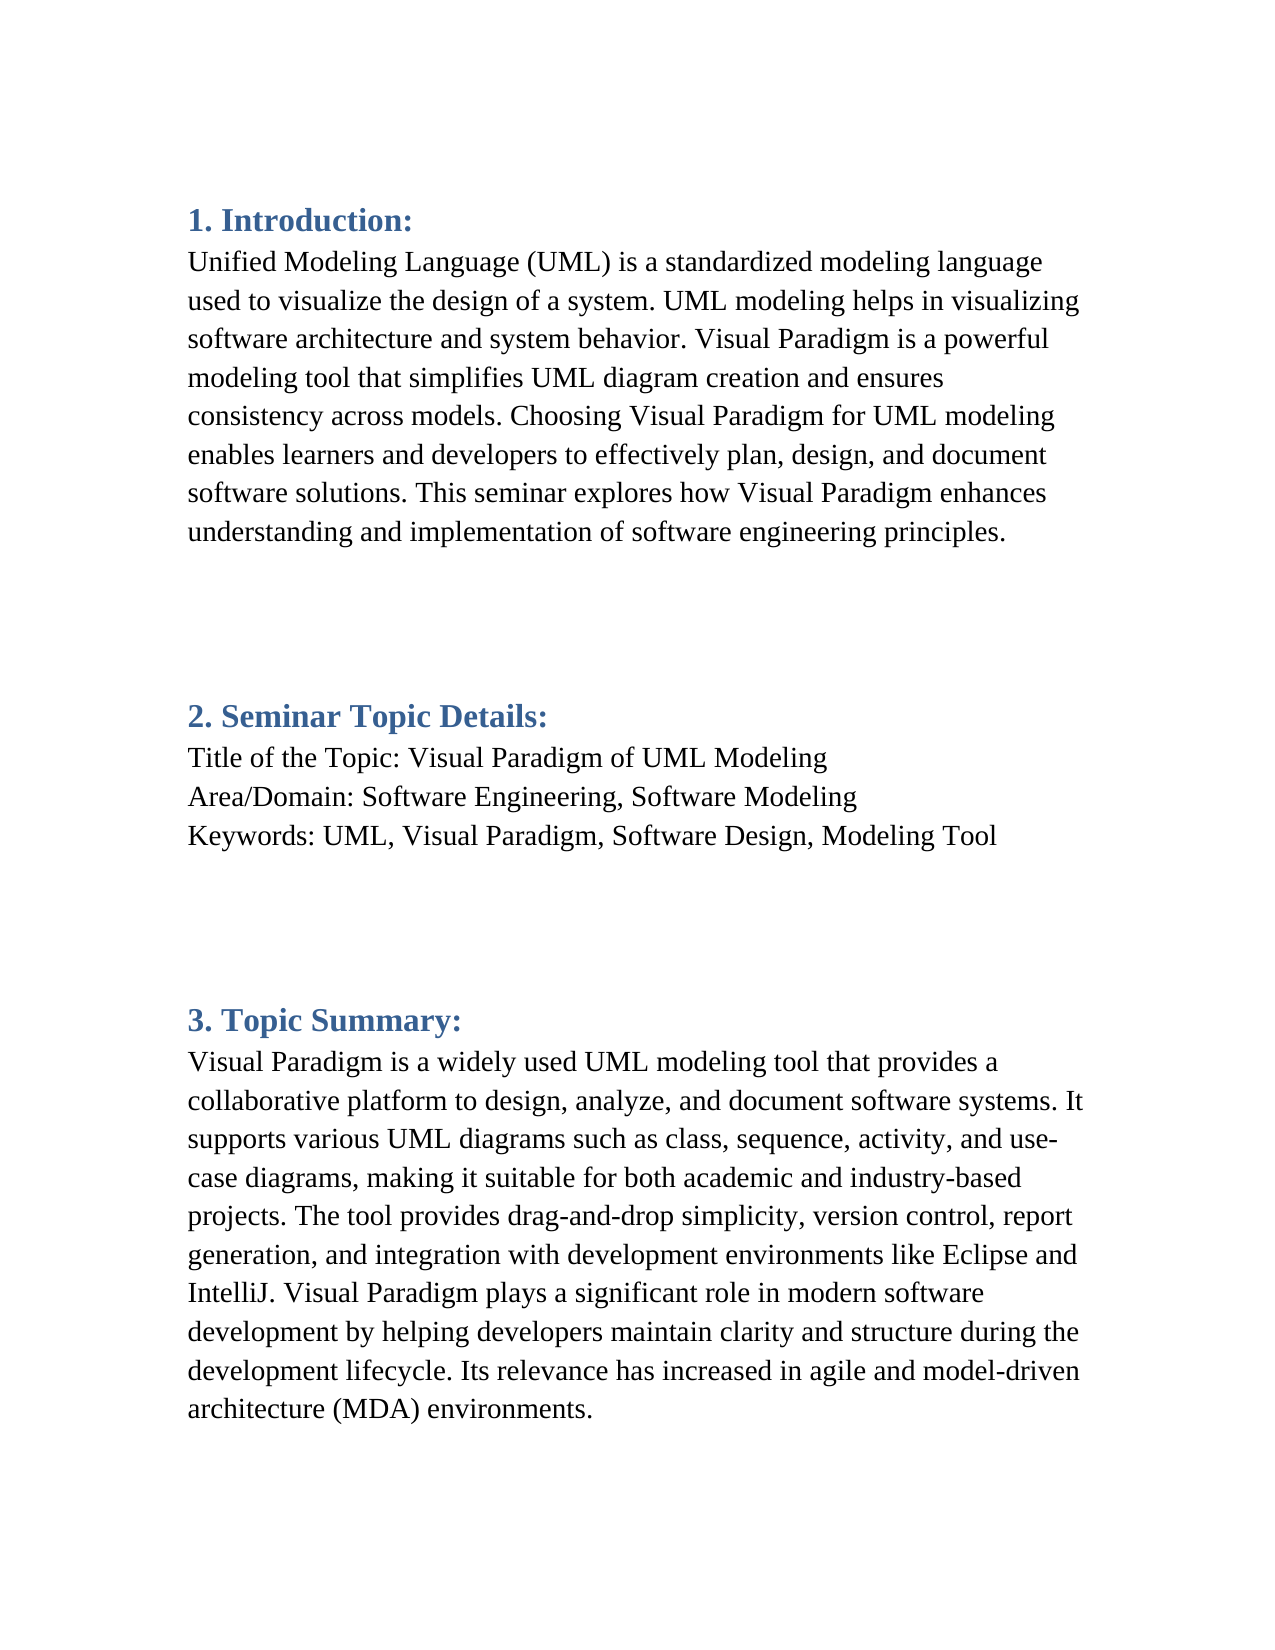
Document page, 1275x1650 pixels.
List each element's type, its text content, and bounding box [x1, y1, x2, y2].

text Title of the Topic: Visual Paradigm of UML Modeling Area/Domain: Software Engineering, Software Modeling Keywords: UML, Visual Paradigm, Software Design, Modeling Tool [187, 741, 1087, 851]
text Unified Modeling Language (UML) is a standardized modeling language used to visualize the design of a system. UML modeling helps in visualizing software architecture and system behavior. Visual Paradigm is a powerful modeling tool that simplifies UML diagram creation and ensures consistency across models. Choosing Visual Paradigm for UML modeling enables learners and developers to effectively plan, design, and document software solutions. This seminar explores how Visual Paradigm enhances understanding and implementation of software engineering principles. [187, 244, 1087, 547]
subtitle 3. Topic Summary: [187, 1000, 1087, 1038]
text Visual Paradigm is a widely used UML modeling tool that provides a collaborative platform to design, analyze, and document software systems. It supports various UML diagrams such as class, sequence, activity, and use-case diagrams, making it suitable for both academic and industry-based projects. The tool provides drag-and-drop simplicity, version control, report generation, and integration with development environments like Eclipse and IntelliJ. Visual Paradigm plays a significant role in modern software development by helping developers maintain clarity and structure during the development lifecycle. Its relevance has increased in agile and model-driven architecture (MDA) environments. [187, 1044, 1087, 1425]
subtitle 2. Seminar Topic Details: [187, 696, 1087, 735]
subtitle 1. Introduction: [187, 200, 1087, 238]
